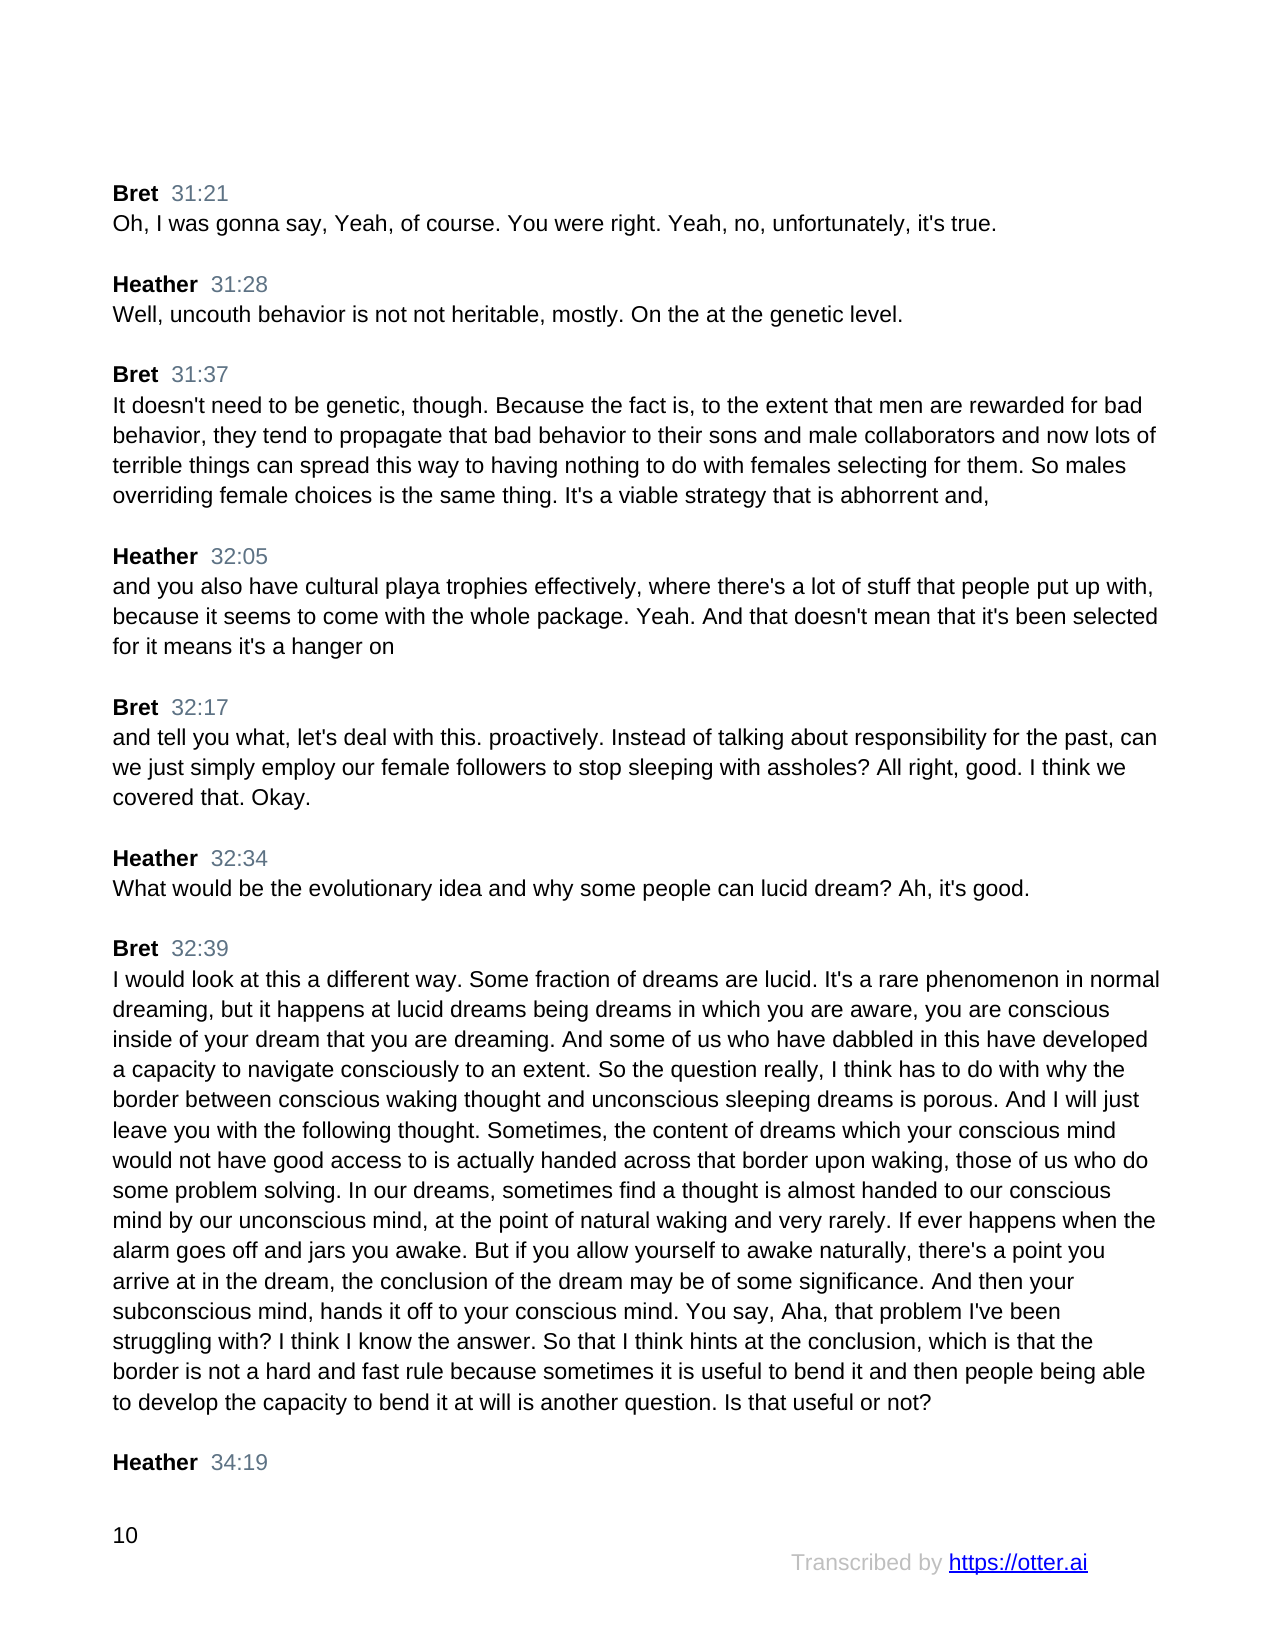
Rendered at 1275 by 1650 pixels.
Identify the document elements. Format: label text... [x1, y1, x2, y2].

text Oh, I was gonna say, Yeah, of course. You were right. Yeah, no, unfortunately, it's true. [112, 210, 1162, 237]
text I would look at this a different way. Some fraction of dreams are lucid. It's a rare phenomenon in normal dreaming, but it happens at lucid dreams being dreams in which you are aware, you are conscious inside of your dream that you are dreaming. And some of us who have dabbled in this have developed a capacity to navigate consciously to an extent. So the question really, I think has to do with why the border between conscious waking thought and unconscious sleeping dreams is porous. And I will just leave you with the following thought. Sometimes, the content of dreams which your conscious mind would not have good access to is actually handed across that border upon waking, those of us who do some problem solving. In our dreams, sometimes find a thought is almost handed to our conscious mind by our unconscious mind, at the point of natural waking and very rarely. If ever happens when the alarm goes off and jars you awake. But if you allow yourself to awake naturally, there's a point you arrive at in the dream, the conclusion of the dream may be of some significance. And then your subconscious mind, hands it off to your conscious mind. You say, Aha, that problem I've been struggling with? I think I know the answer. So that I think hints at the conclusion, which is that the border is not a hard and fast rule because sometimes it is useful to bend it and then people being able to develop the capacity to bend it at will is another question. Is that useful or not? [112, 966, 1162, 1415]
text Heather 32:05 [112, 543, 1162, 569]
text Bret 32:39 [112, 935, 1162, 962]
text and you also have cultural playa trophies effectively, where there's a lot of stuff that people put up with, because it seems to come with the whole package. Yeah. And that doesn't mean that it's been selected for it means it's a hanger on [112, 573, 1162, 660]
text It doesn't need to be genetic, though. Because the fact is, to the extent that men are rewarded for bad behavior, they tend to propagate that bad behavior to their sons and male collaborators and now lots of terrible things can spread this way to having nothing to do with females selecting for them. So males overriding female choices is the same thing. It's a viable strategy that is abhorrent and, [112, 392, 1162, 509]
text Heather 34:19 [112, 1449, 1162, 1475]
text Heather 32:34 [112, 845, 1162, 871]
text Heather 31:28 [112, 271, 1162, 297]
text What would be the evolutionary idea and why some people can lucid dream? Ah, it's good. [112, 875, 1162, 901]
text Well, uncouth behavior is not not heritable, mostly. On the at the genetic level. [112, 301, 1162, 327]
text and tell you what, let's deal with this. proactively. Instead of talking about responsibility for the past, can we just simply employ our female followers to stop sleeping with assholes? All right, good. I think we covered that. Okay. [112, 724, 1162, 811]
text Bret 32:17 [112, 694, 1162, 720]
text Bret 31:37 [112, 361, 1162, 388]
text Bret 31:21 [112, 180, 1162, 207]
